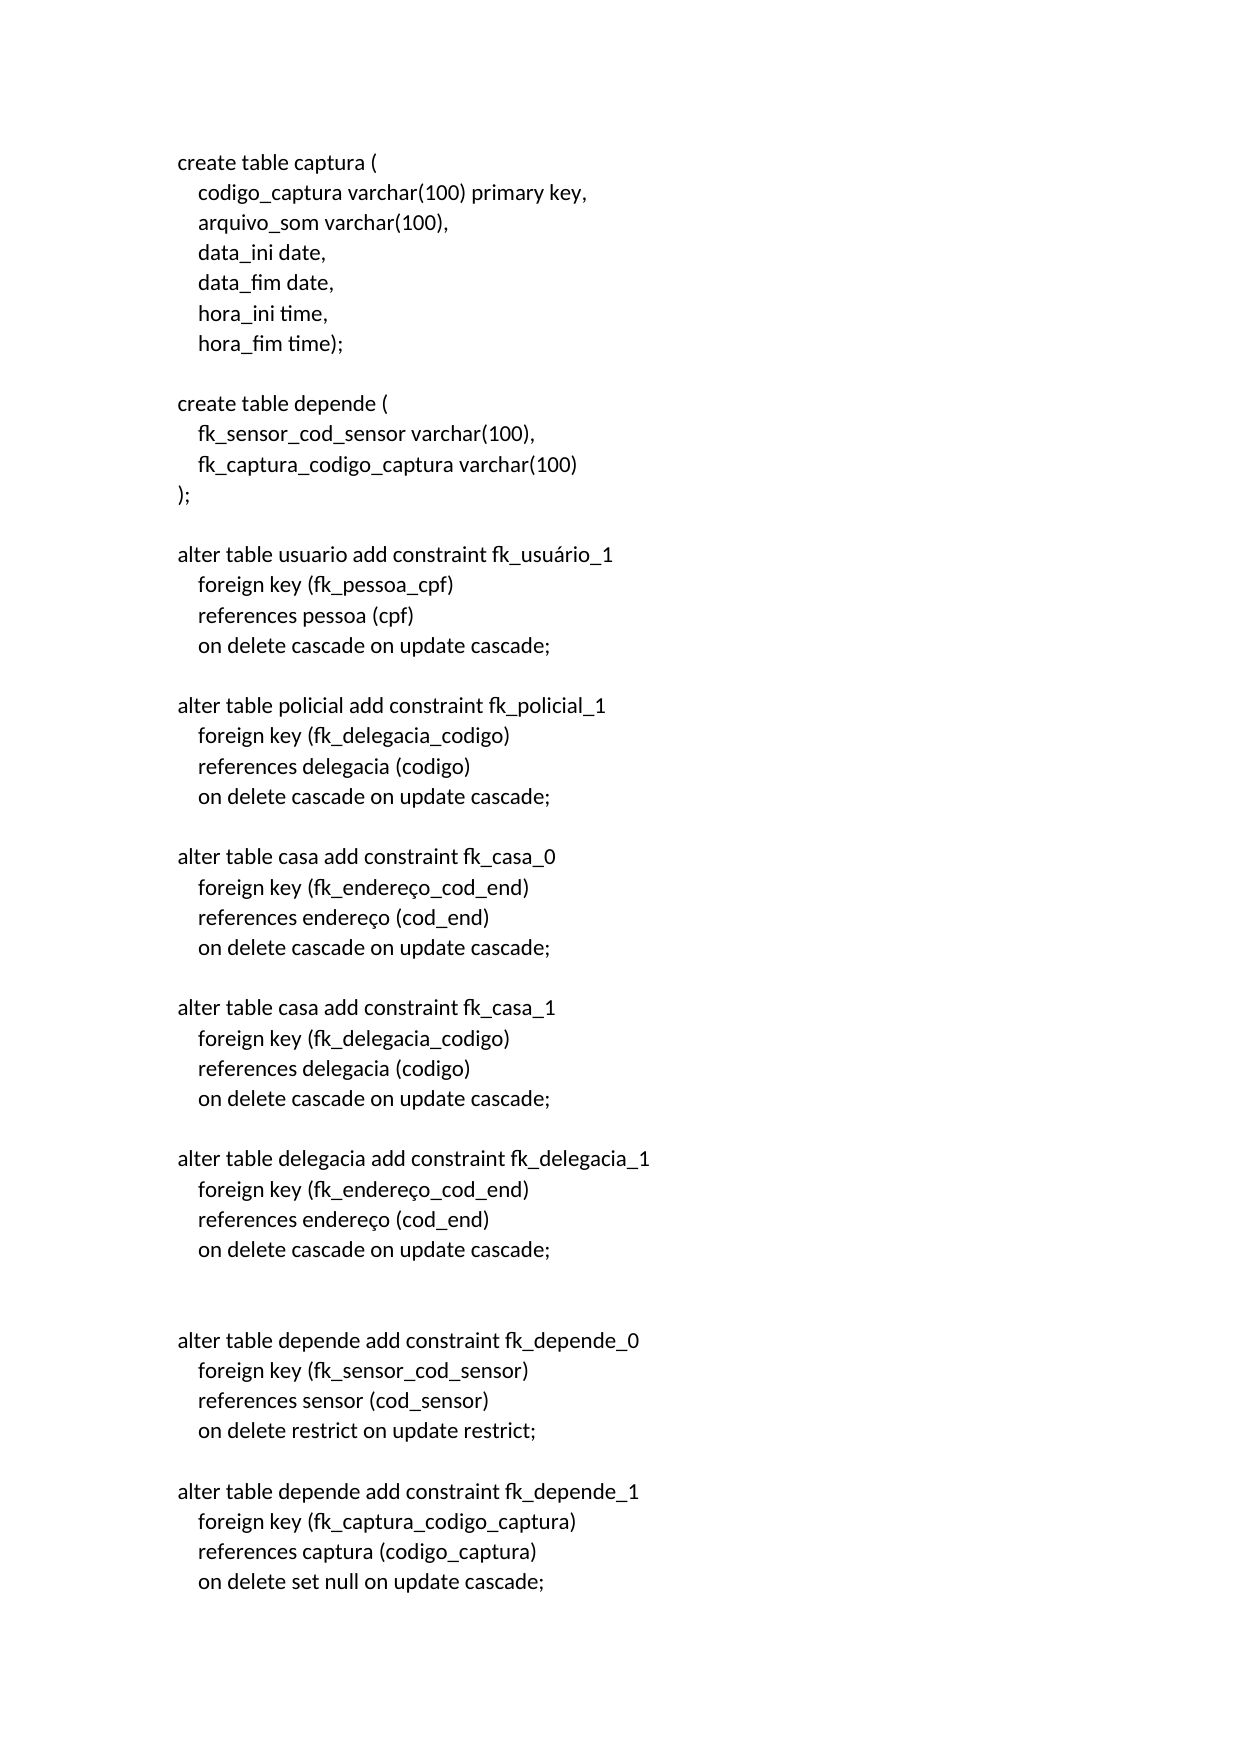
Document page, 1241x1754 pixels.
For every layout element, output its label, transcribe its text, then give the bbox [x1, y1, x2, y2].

text references delegacia (codigo) [177, 752, 1063, 780]
text data_ini date, [177, 238, 1063, 266]
text hora_ini time, [177, 299, 1063, 327]
text hora_fim time); [177, 329, 1063, 357]
text foreign key (fk_delegacia_codigo) [177, 1024, 1063, 1052]
text references endereço (cod_end) [177, 1205, 1063, 1233]
text alter table depende add constraint fk_depende_1 [177, 1477, 1063, 1505]
text arquivo_som varchar(100), [177, 208, 1063, 236]
text create table depende ( [177, 389, 1063, 417]
text ); [177, 480, 1063, 508]
text create table captura ( [177, 148, 1063, 176]
text references delegacia (codigo) [177, 1054, 1063, 1082]
text alter table delegacia add constraint fk_delegacia_1 [177, 1144, 1063, 1172]
text on delete cascade on update cascade; [177, 1084, 1063, 1112]
text on delete cascade on update cascade; [177, 1235, 1063, 1263]
text codigo_captura varchar(100) primary key, [177, 178, 1063, 206]
text foreign key (fk_sensor_cod_sensor) [177, 1356, 1063, 1384]
text on delete set null on update cascade; [177, 1567, 1063, 1595]
text references endereço (cod_end) [177, 903, 1063, 931]
text on delete cascade on update cascade; [177, 782, 1063, 810]
text foreign key (fk_pessoa_cpf) [177, 571, 1063, 598]
text alter table depende add constraint fk_depende_0 [177, 1326, 1063, 1354]
text fk_sensor_cod_sensor varchar(100), [177, 419, 1063, 447]
text foreign key (fk_captura_codigo_captura) [177, 1507, 1063, 1535]
text references pessoa (cpf) [177, 601, 1063, 629]
text foreign key (fk_endereço_cod_end) [177, 873, 1063, 901]
text data_fim date, [177, 268, 1063, 296]
text alter table policial add constraint fk_policial_1 [177, 691, 1063, 719]
text foreign key (fk_endereço_cod_end) [177, 1175, 1063, 1203]
text on delete restrict on update restrict; [177, 1416, 1063, 1444]
text alter table casa add constraint fk_casa_1 [177, 993, 1063, 1021]
text on delete cascade on update cascade; [177, 631, 1063, 659]
text references captura (codigo_captura) [177, 1537, 1063, 1565]
text references sensor (cod_sensor) [177, 1386, 1063, 1414]
text foreign key (fk_delegacia_codigo) [177, 722, 1063, 749]
text alter table usuario add constraint fk_usuário_1 [177, 540, 1063, 568]
text on delete cascade on update cascade; [177, 933, 1063, 961]
text alter table casa add constraint fk_casa_0 [177, 842, 1063, 870]
text fk_captura_codigo_captura varchar(100) [177, 450, 1063, 478]
